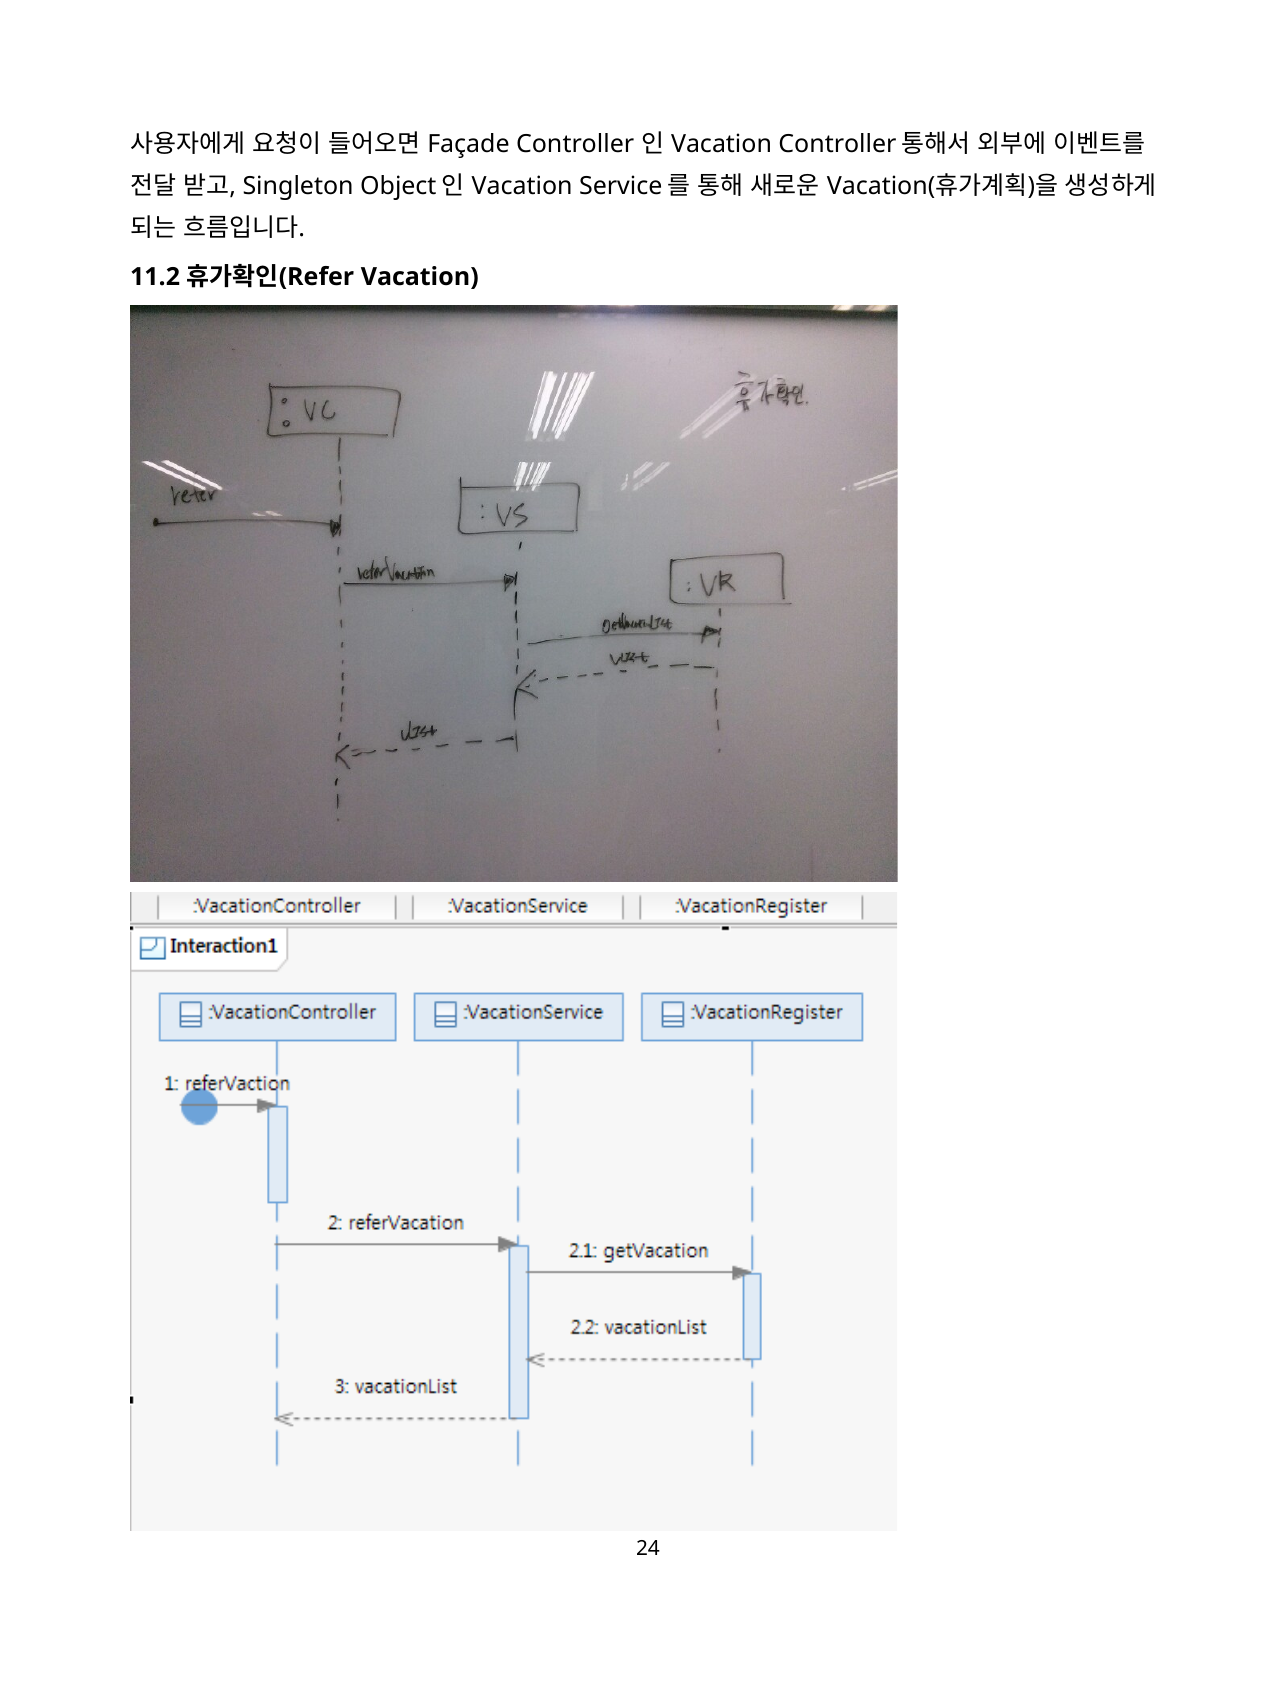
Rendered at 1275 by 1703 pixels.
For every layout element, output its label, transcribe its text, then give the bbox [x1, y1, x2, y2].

text 사용자에게 요청이 들어오면 Façade Controller 인 Vacation Controller통해서 외부에 이벤트를 전달 받고, Singleton Object인 Vacation Service를 통해 새로운 Vacation(휴가계획)을 생성하게 되는 흐름입니다. [130, 124, 1166, 243]
picture [130, 305, 898, 882]
picture [130, 892, 898, 1531]
text 11.2 휴가확인(Refer Vacation) [130, 256, 1166, 292]
